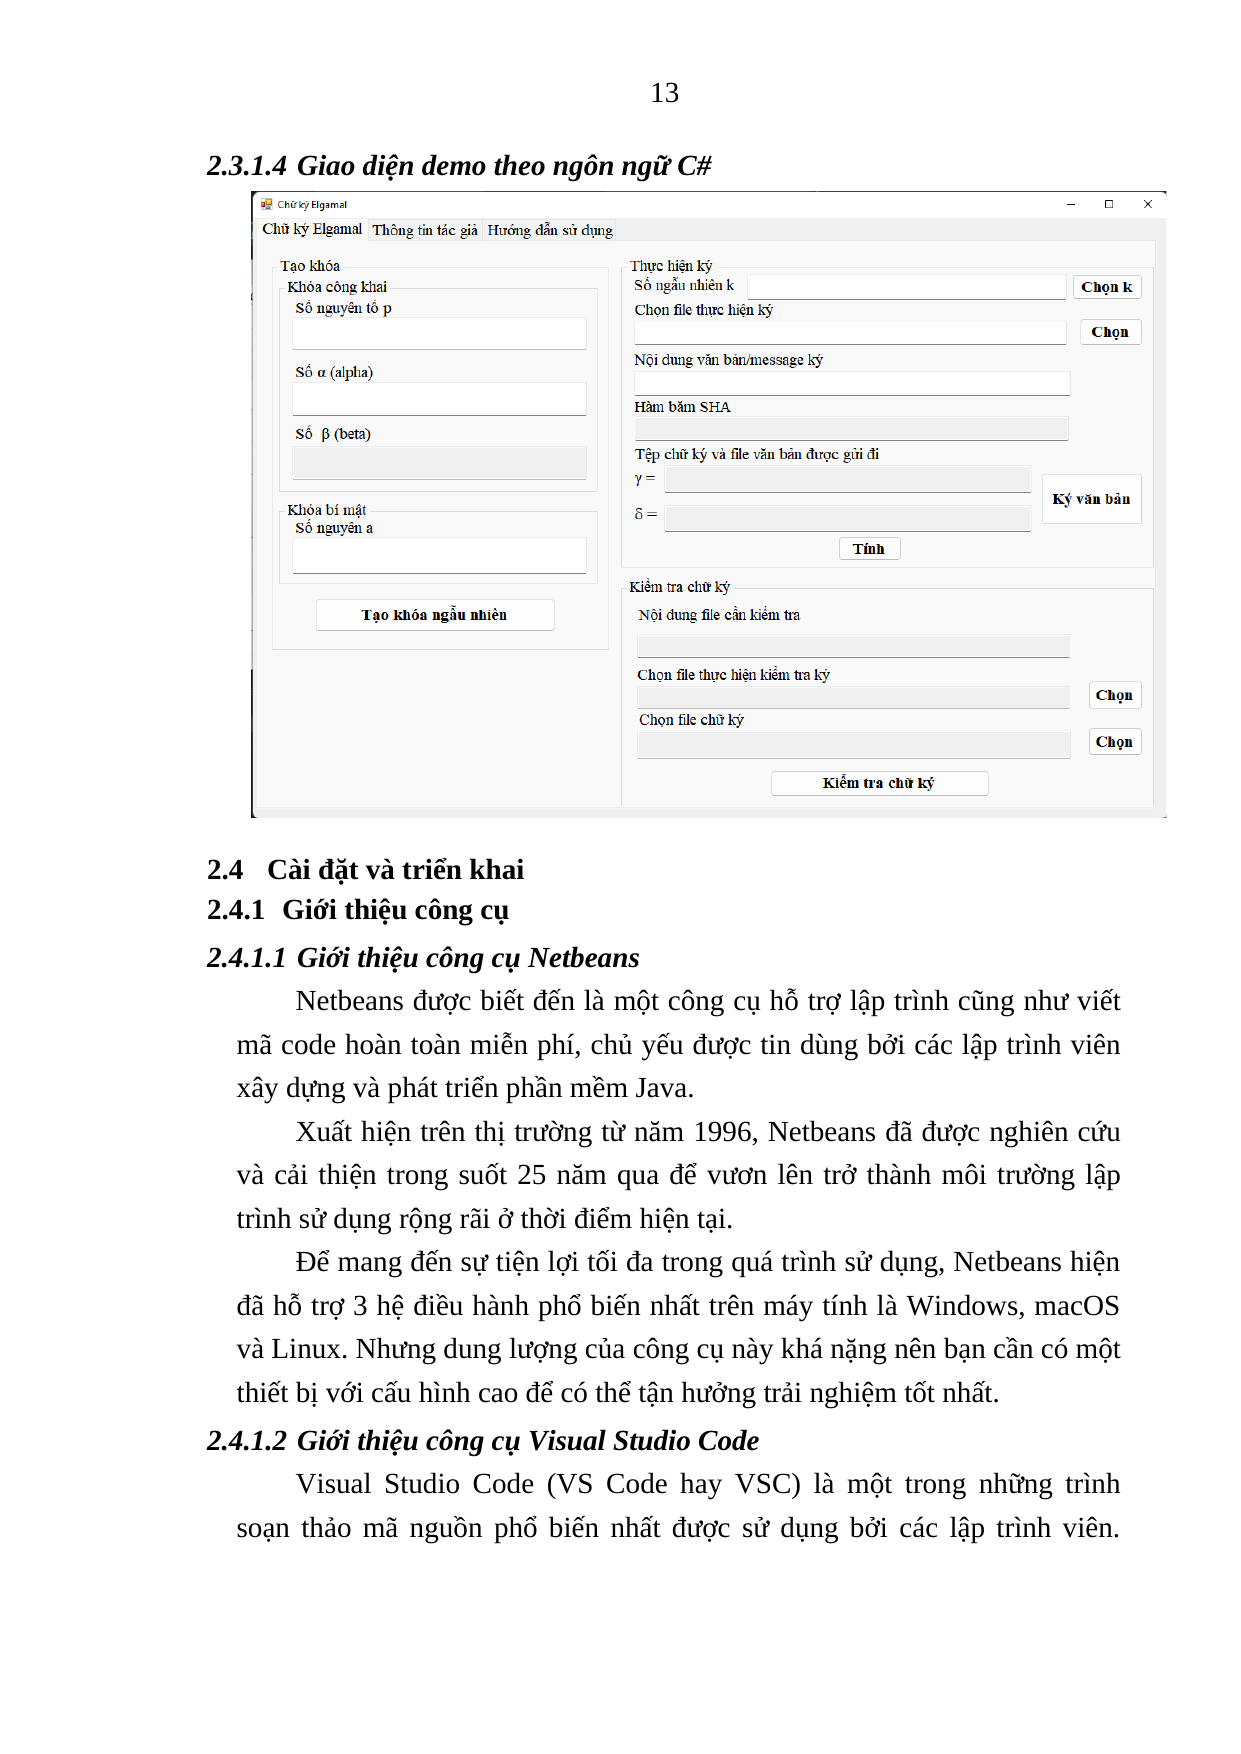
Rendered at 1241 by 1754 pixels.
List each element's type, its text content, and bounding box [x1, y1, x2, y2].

text Xuất hiện trên thị trường từ năm 1996, Netbeans đã được nghiên cứu và cải thiện trong suốt 25 năm qua để vươn lên trở thành môi trường lập trình sử dụng rộng rãi ở thời điểm hiện tại. [236, 1114, 1122, 1234]
subtitle Cài đặt và triển khai [207, 852, 1122, 886]
subtitle Giao diện demo theo ngôn ngữ C# [207, 148, 1122, 181]
picture [251, 191, 1167, 818]
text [236, 1466, 1122, 1543]
text Để mang đến sự tiện lợi tối đa trong quá trình sử dụng, Netbeans hiện đã hỗ trợ 3 hệ điều hành phổ biến nhất trên máy tính là Windows, macOS và Linux. Nhưng dung lượng của công cụ này khá nặng nên bạn cần có một thiết bị với cấu hình cao để có thể tận hưởng trải nghiệm tốt nhất. [236, 1244, 1122, 1409]
subtitle Giới thiệu công cụ Netbeans [207, 940, 1122, 973]
subtitle Giới thiệu công cụ Visual Studio Code [207, 1423, 1122, 1456]
subtitle Giới thiệu công cụ [207, 892, 1122, 926]
text Netbeans được biết đến là một công cụ hỗ trợ lập trình cũng như viết mã code hoàn toàn miễn phí, chủ yếu được tin dùng bởi các lập trình viên xây dựng và phát triển phần mềm Java. [236, 983, 1122, 1104]
